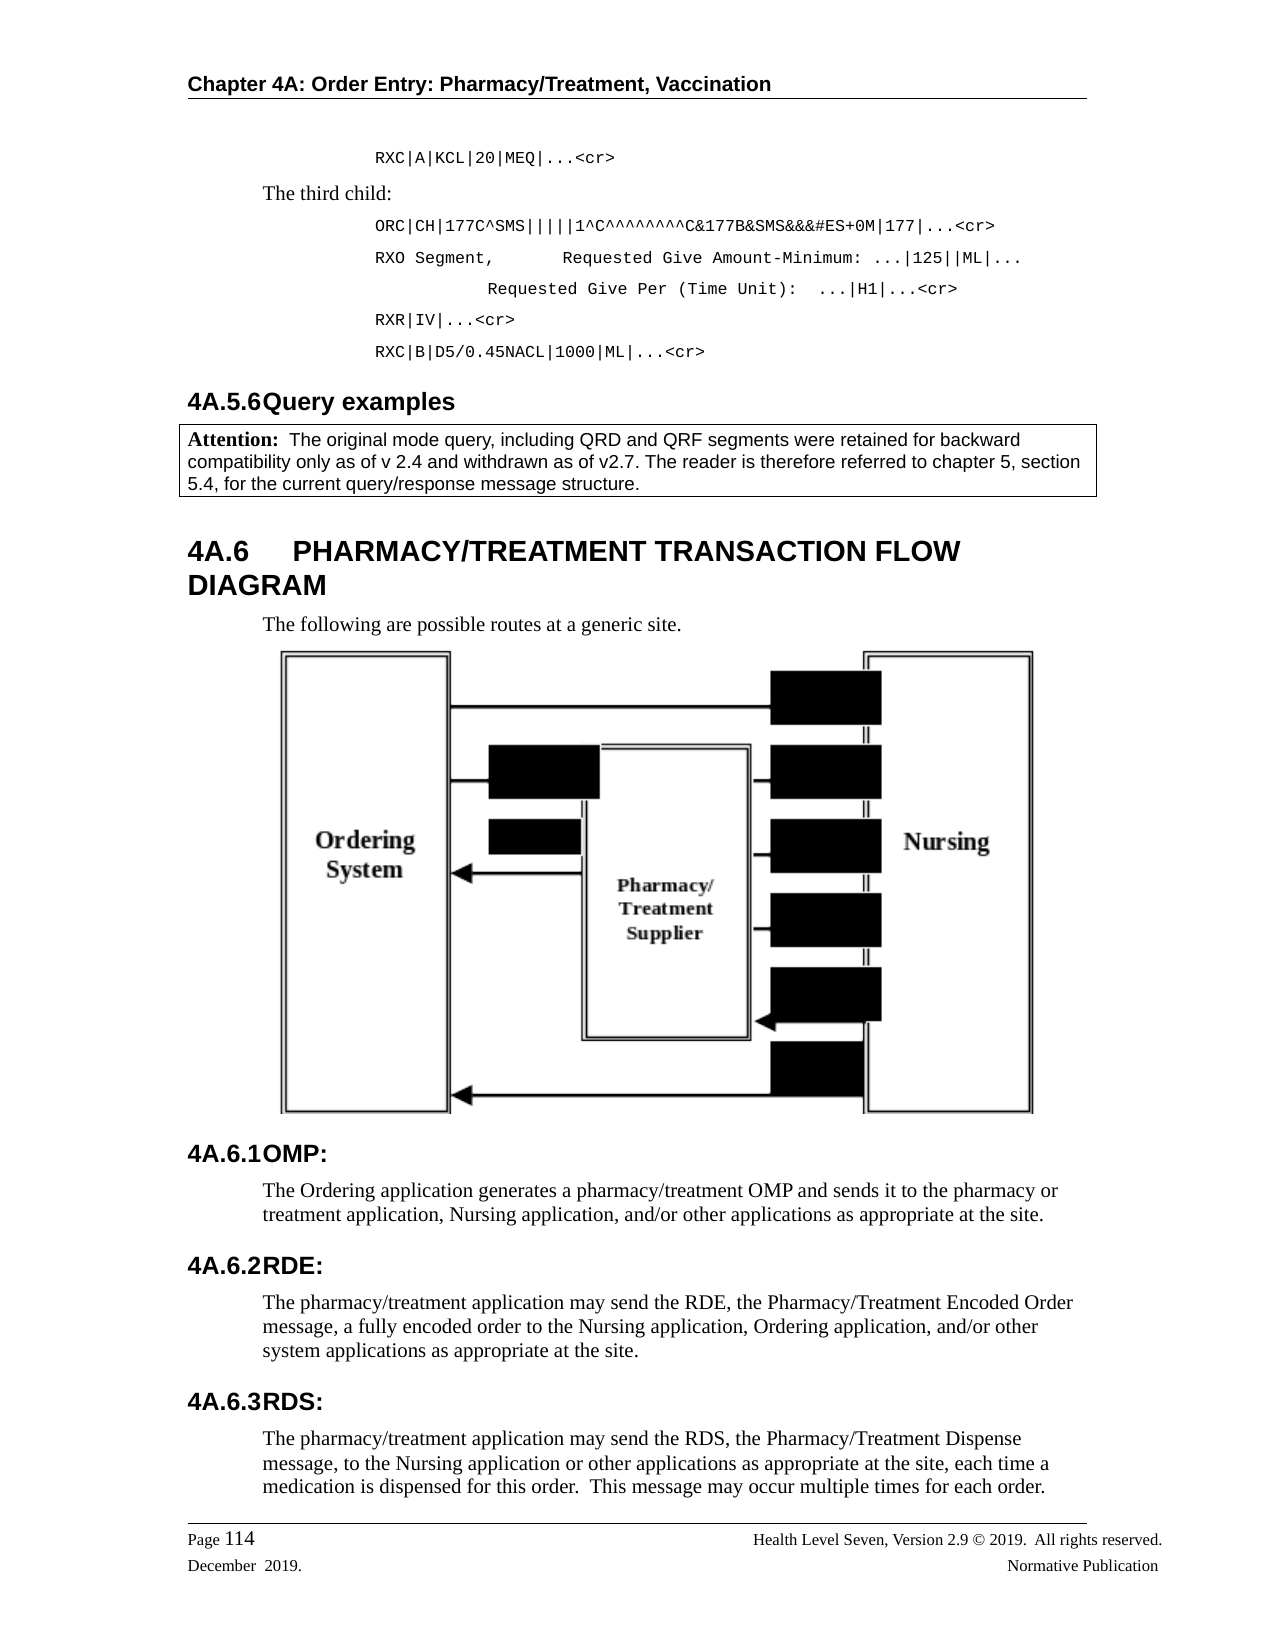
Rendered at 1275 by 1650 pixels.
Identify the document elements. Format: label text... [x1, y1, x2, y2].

text RXC|A|KCL|20|MEQ|...<cr> [375, 150, 1087, 169]
text Requested Give Per (Time Unit): ...|H1|...<cr> [375, 281, 1087, 299]
text ORC|CH|177C^SMS|||||1^C^^^^^^^^C&177B&SMS&&&#ES+0M|177|...<cr> [375, 218, 1087, 237]
text The Ordering application generates a pharmacy/treatment OMP and sends it to the pharmacy or treatment application, Nursing application, and/or other applications as appropriate at the site. [262, 1178, 1087, 1226]
text RXO Segment, Requested Give Amount-Minimum: ...|125||ML|... [375, 249, 1087, 268]
text The following are possible routes at a generic site. [262, 612, 1087, 636]
text RXR|IV|...<cr> [375, 312, 1087, 331]
text The pharmacy/treatment application may send the RDE, the Pharmacy/Treatment Encoded Order message, a fully encoded order to the Nursing application, Ordering application, and/or other system applications as appropriate at the site. [262, 1290, 1087, 1362]
text RXC|B|D5/0.45NACL|1000|ML|...<cr> [375, 343, 1087, 362]
subtitle RDS: [187, 1387, 1087, 1416]
subtitle Pharmacy/Treatment Transaction Flow Diagram [187, 534, 1087, 601]
subtitle OMP: [187, 1138, 1087, 1167]
text The third child: [262, 181, 1087, 205]
subtitle Query examples [187, 387, 1087, 416]
text Attention: The original mode query, including QRD and QRF segments were retained for backward compatibility only as of v 2.4 and withdrawn as of v2.7. The reader is therefore referred to chapter 5, section 5.4, for the current query/response message structure. [180, 425, 1096, 496]
text The pharmacy/treatment application may send the RDS, the Pharmacy/Treatment Dispense message, to the Nursing application or other applications as appropriate at the site, each time a medication is dispensed for this order. This message may occur multiple times for each order. [262, 1426, 1087, 1498]
subtitle RDE: [187, 1251, 1087, 1279]
